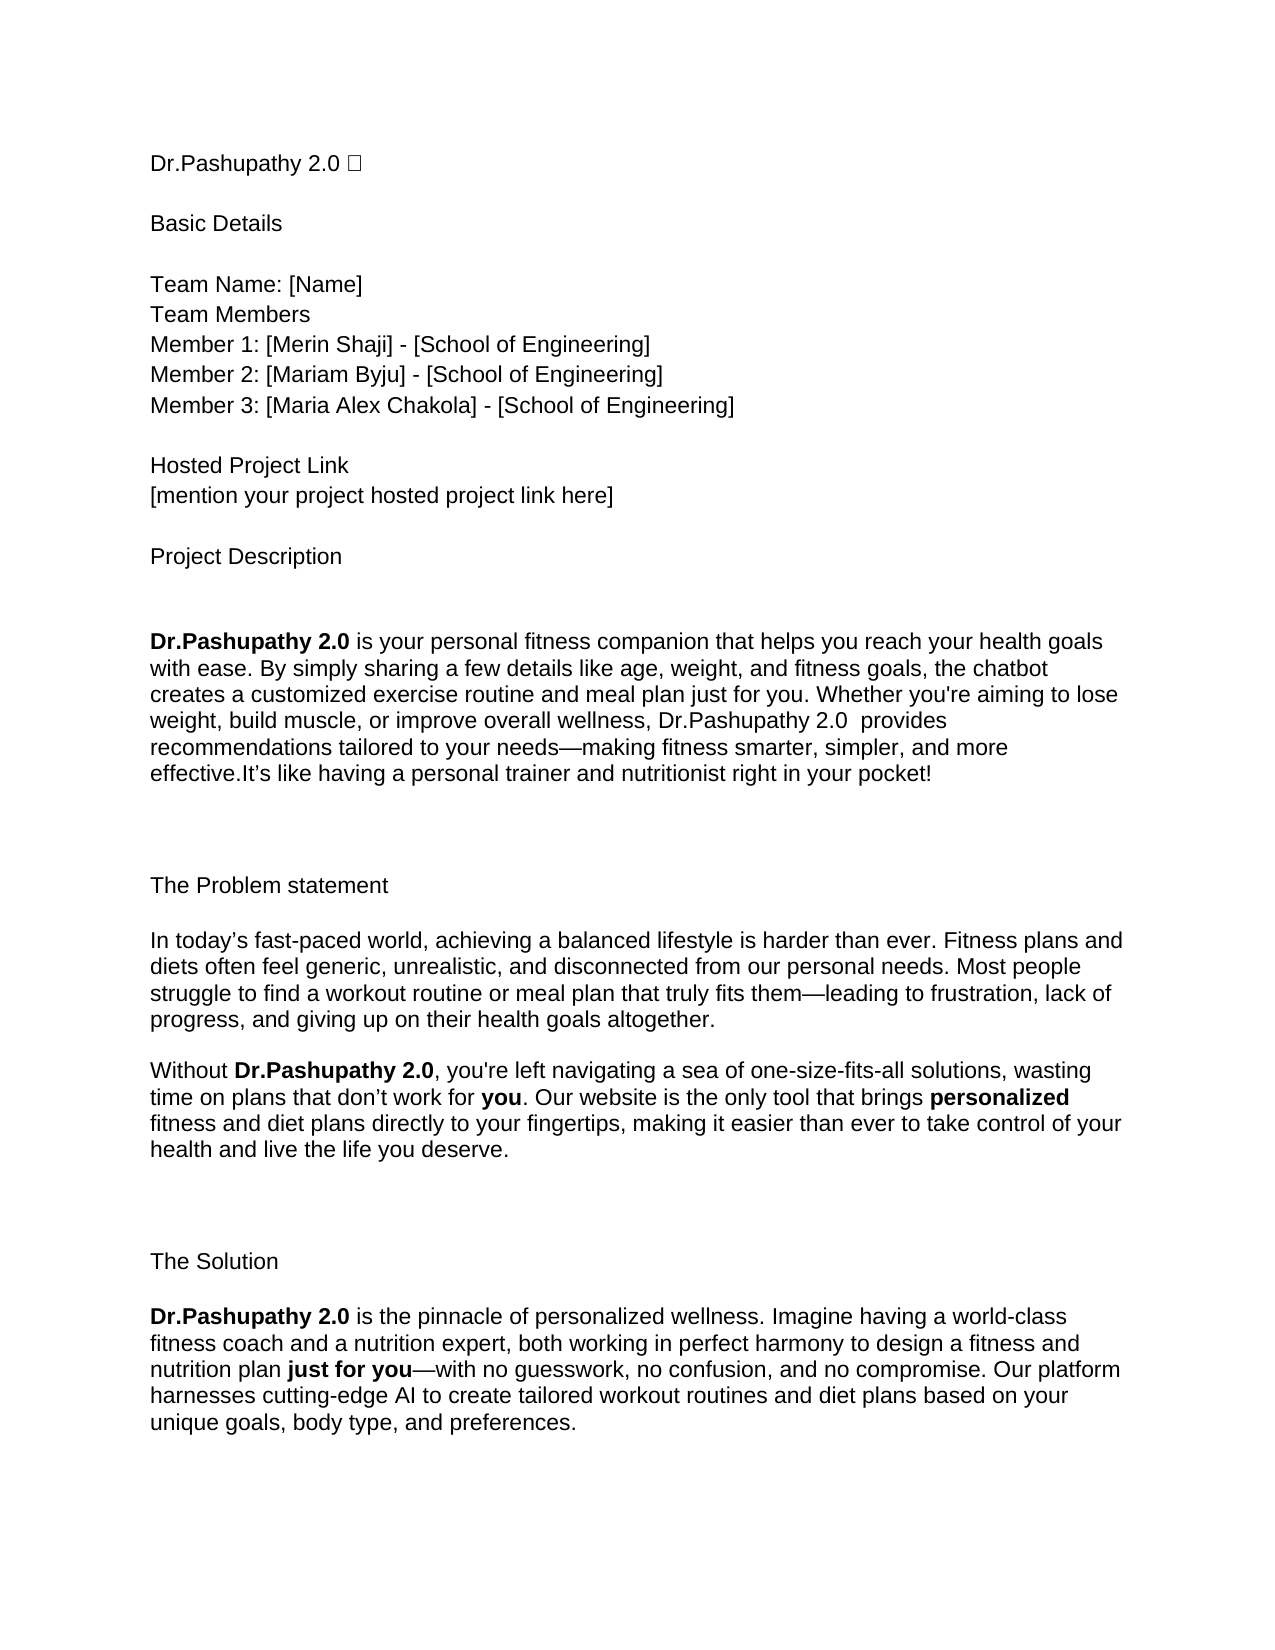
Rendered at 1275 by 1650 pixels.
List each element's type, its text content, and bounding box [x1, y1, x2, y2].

text Team Members [150, 301, 1125, 327]
text Member 3: [Maria Alex Chakola] - [School of Engineering] [150, 392, 1125, 418]
text Dr.Pashupathy 2.0 🎯 [150, 150, 1125, 176]
text Member 1: [Merin Shaji] - [School of Engineering] [150, 331, 1125, 358]
text In today’s fast-paced world, achieving a balanced lifestyle is harder than ever. Fitness plans and diets often feel generic, unrealistic, and disconnected from our personal needs. Most people struggle to find a workout routine or meal plan that truly fits them—leading to frustration, lack of progress, and giving up on their health goals altogether. [150, 927, 1125, 1032]
text Member 2: [Mariam Byju] - [School of Engineering] [150, 361, 1125, 388]
text Basic Details [150, 210, 1125, 237]
text Dr.Pashupathy 2.0 is your personal fitness companion that helps you reach your health goals with ease. By simply sharing a few details like age, weight, and fitness goals, the chatbot creates a customized exercise routine and meal plan just for you. Whether you're aiming to lose weight, build muscle, or improve overall wellness, Dr.Pashupathy 2.0 provides recommendations tailored to your needs—making fitness smarter, simpler, and more effective.It’s like having a personal trainer and nutritionist right in your pocket! [150, 628, 1125, 786]
text Project Description [150, 543, 1125, 569]
text The Solution [150, 1248, 1125, 1274]
text Without Dr.Pashupathy 2.0, you're left navigating a sea of one-size-fits-all solutions, wasting time on plans that don’t work for you. Our website is the only tool that brings personalized fitness and diet plans directly to your fingertips, making it easier than ever to take control of your health and live the life you deserve. [150, 1057, 1125, 1163]
text Hosted Project Link [150, 452, 1125, 478]
text Team Name: [Name] [150, 271, 1125, 297]
text The Problem statement [150, 872, 1125, 898]
text [mention your project hosted project link here] [150, 482, 1125, 509]
text Dr.Pashupathy 2.0 is the pinnacle of personalized wellness. Imagine having a world-class fitness coach and a nutrition expert, both working in perfect harmony to design a fitness and nutrition plan just for you—with no guesswork, no confusion, and no compromise. Our platform harnesses cutting-edge AI to create tailored workout routines and diet plans based on your unique goals, body type, and preferences. [150, 1303, 1125, 1435]
